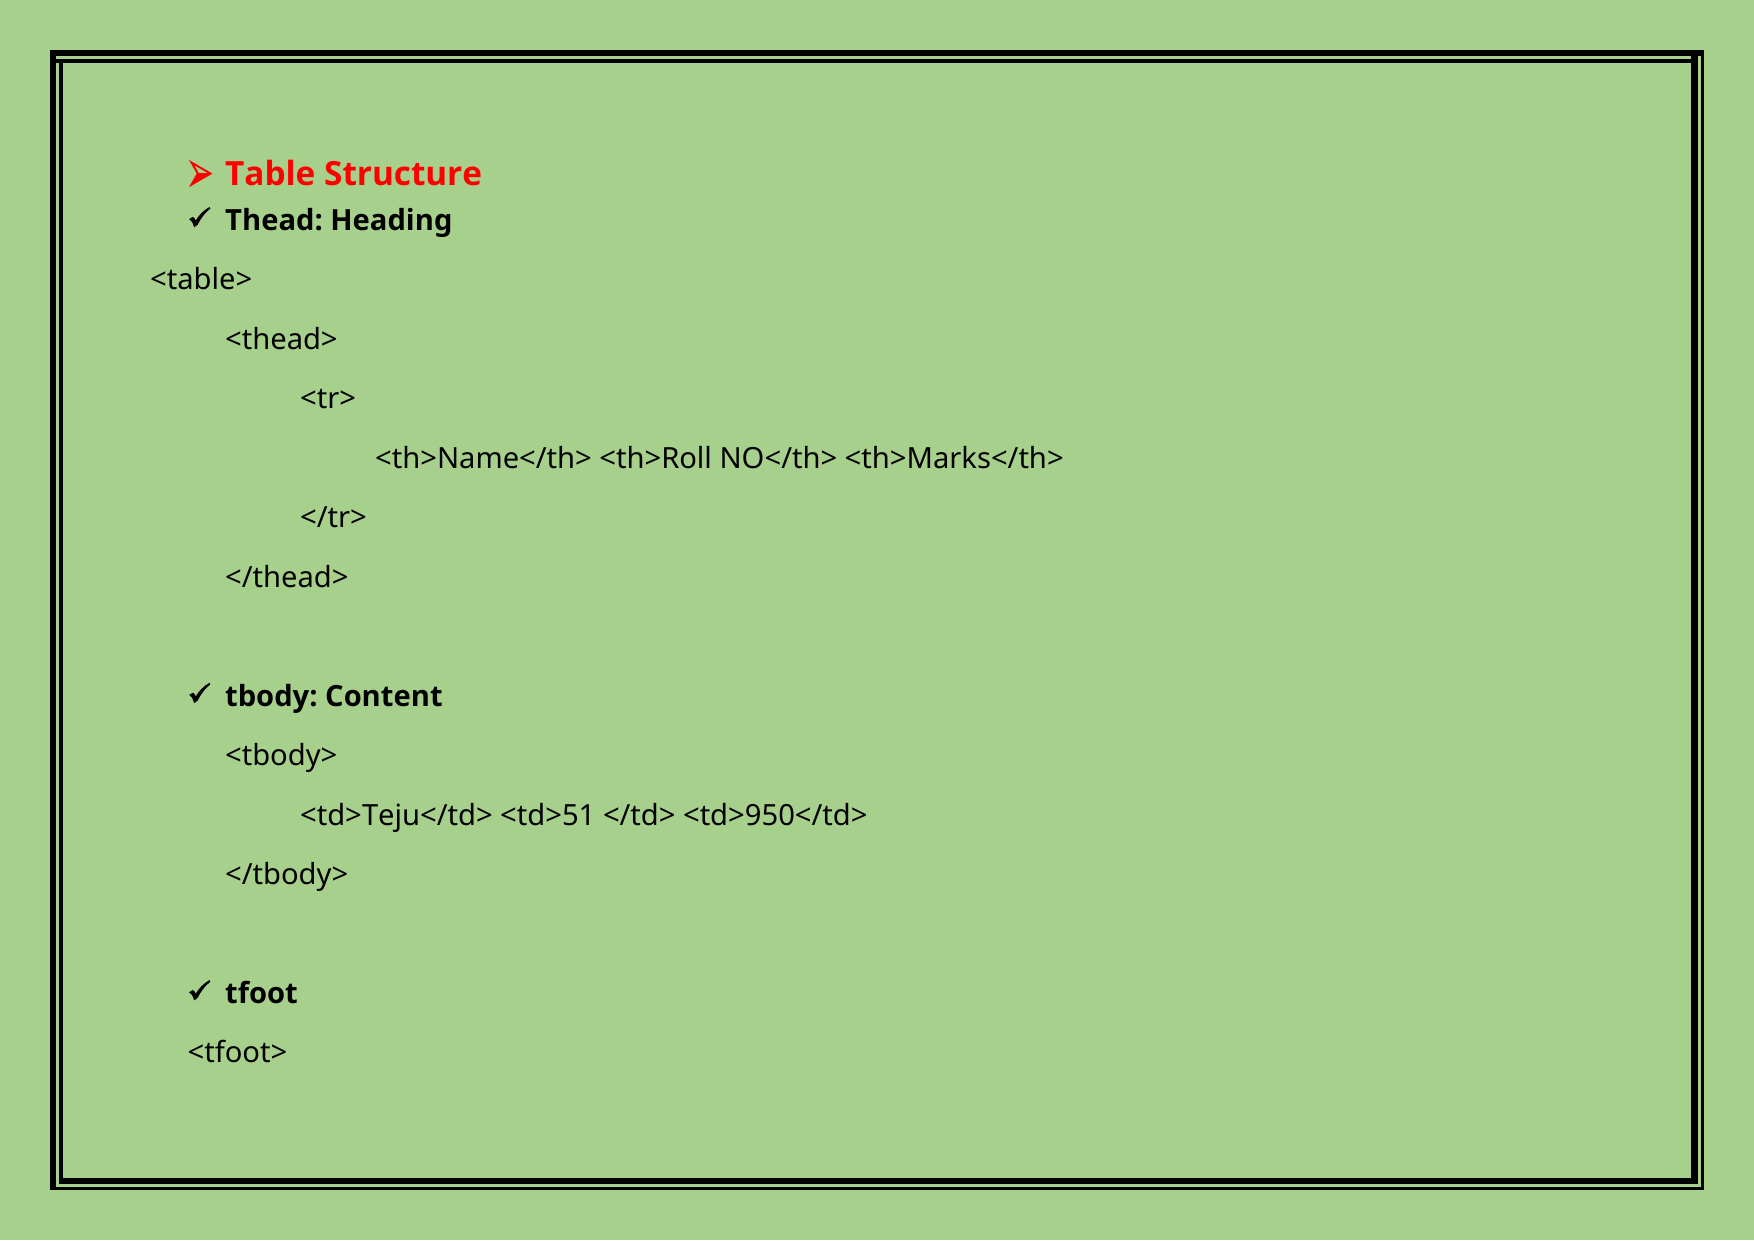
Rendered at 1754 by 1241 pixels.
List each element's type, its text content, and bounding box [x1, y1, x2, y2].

list Thead: Heading [187, 199, 1604, 239]
list Table Structure [187, 150, 1604, 195]
text <table> [150, 258, 1604, 298]
list tbody: Content [187, 675, 1604, 714]
text <th>Name</th> <th>Roll NO</th> <th>Marks</th> [225, 437, 1604, 477]
text </tbody> [150, 853, 1604, 893]
text </thead> [225, 556, 1604, 596]
text <tbody> [150, 734, 1604, 774]
list tfoot [187, 972, 1604, 1012]
text <td>Teju</td> <td>51 </td> <td>950</td> [150, 794, 1604, 833]
text <thead> [225, 318, 1604, 358]
text </tr> [225, 496, 1604, 536]
text <tr> [225, 377, 1604, 417]
text <tfoot> [187, 1032, 1604, 1071]
